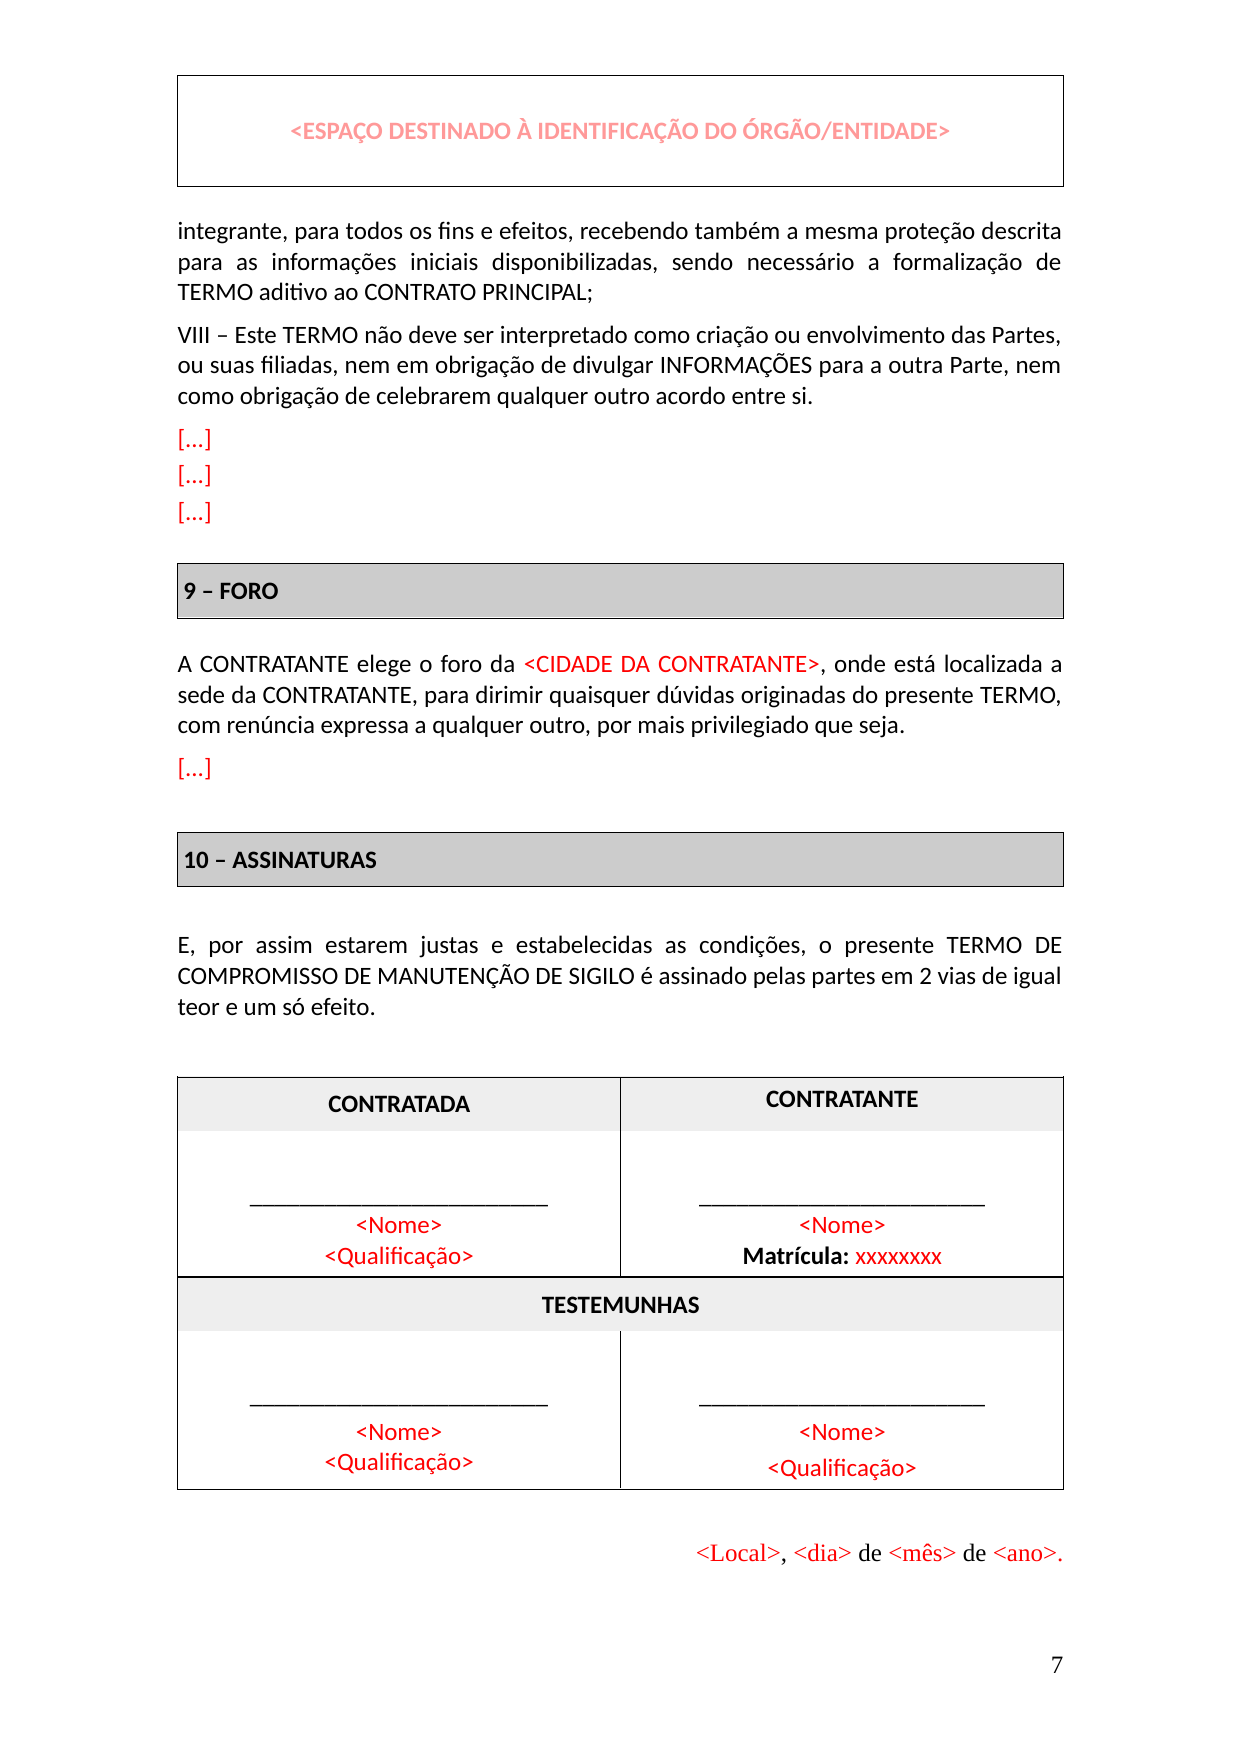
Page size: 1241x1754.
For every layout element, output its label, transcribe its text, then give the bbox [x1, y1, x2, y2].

table_header 9 – FORO [178, 564, 1063, 617]
table_header TESTEMUNHAS [178, 1278, 1063, 1331]
table_cell _______________________ <Nome> Matrícula: xxxxxxxx [621, 1131, 1063, 1276]
table_header CONTRATANTE [621, 1078, 1063, 1131]
text A CONTRATANTE elege o foro da <CIDADE DA CONTRATANTE>, onde está localizada a sede da CONTRATANTE, para dirimir quaisquer dúvidas originadas do presente TERMO, com renúncia expressa a qualquer outro, por mais privilegiado que seja. [177, 648, 1063, 740]
text E, por assim estarem justas e estabelecidas as condições, o presente TERMO DE COMPROMISSO DE MANUTENÇÃO DE SIGILO é assinado pelas partes em 2 vias de igual teor e um só efeito. [177, 929, 1063, 1021]
table_header 10 – ASSINATURAS [178, 833, 1063, 886]
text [177, 215, 1063, 307]
text [...] [177, 752, 1063, 783]
table_header CONTRATADA [178, 1078, 620, 1131]
text [...] [177, 423, 1063, 454]
text [...] [177, 459, 1063, 490]
table_cell ________________________ <Nome> <Qualificação> [178, 1331, 620, 1488]
text [...] [177, 496, 1063, 527]
table_cell _______________________ <Nome> <Qualificação> [621, 1331, 1063, 1488]
text <Local>, <dia> de <mês> de <ano>. [218, 1538, 1063, 1567]
table_cell ________________________ <Nome> <Qualificação> [178, 1131, 620, 1276]
text VIII – Este TERMO não deve ser interpretado como criação ou envolvimento das Partes, ou suas filiadas, nem em obrigação de divulgar INFORMAÇÕES para a outra Parte, nem como obrigação de celebrarem qualquer outro acordo entre si. [177, 319, 1063, 411]
